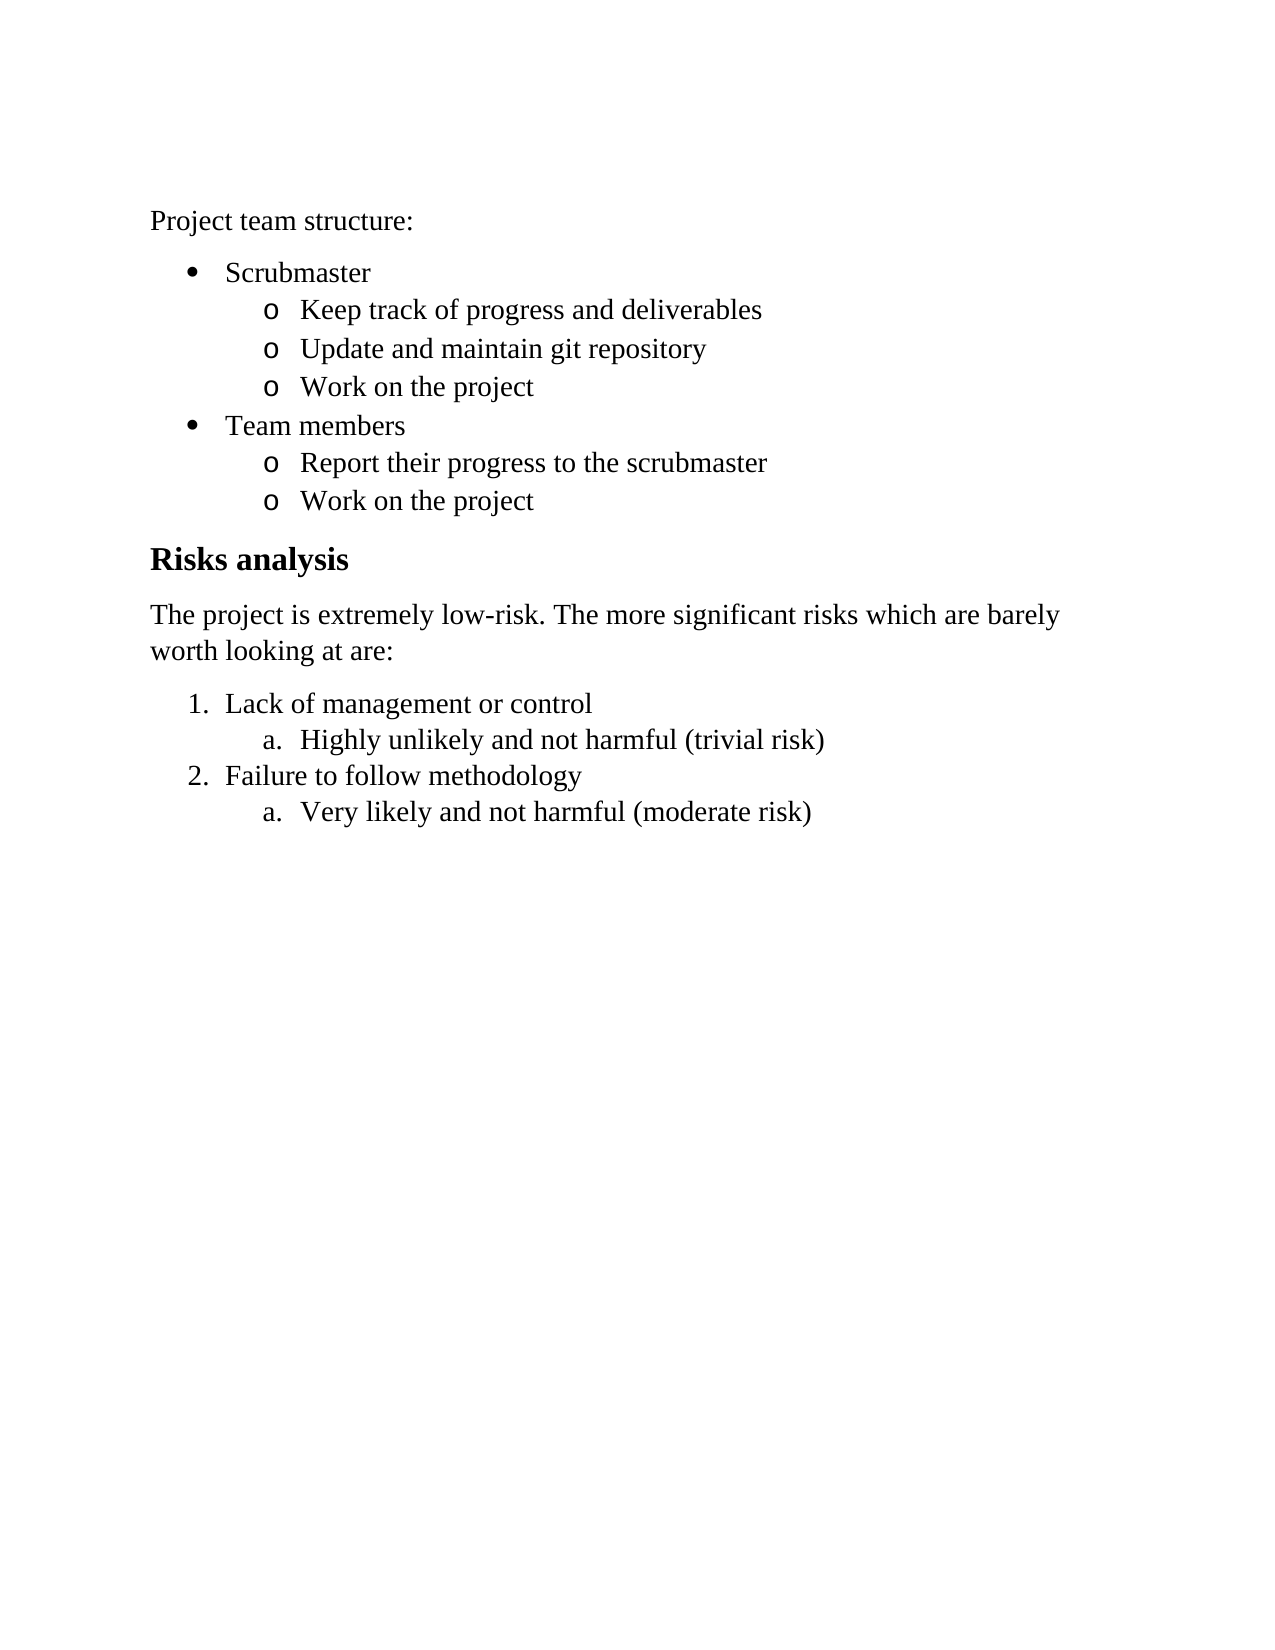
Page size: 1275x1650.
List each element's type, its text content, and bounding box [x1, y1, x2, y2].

list Report their progress to the scrubmaster [262, 445, 1125, 481]
list Highly unlikely and not harmful (trivial risk) [262, 722, 1125, 756]
list Very likely and not harmful (moderate risk) [262, 794, 1125, 828]
list Work on the project [262, 369, 1125, 406]
text Risks analysis [150, 539, 1125, 577]
text The project is extremely low-risk. The more significant risks which are barely worth looking at are: [150, 597, 1125, 667]
list Work on the project [262, 483, 1125, 519]
list Keep track of progress and deliverables [262, 292, 1125, 328]
list Team members [187, 408, 1125, 442]
list Scrubmaster [187, 256, 1125, 289]
text Project team structure: [150, 203, 1125, 236]
list Lack of management or control [187, 686, 1125, 719]
list Failure to follow methodology [187, 758, 1125, 792]
list Update and maintain git repository [262, 331, 1125, 367]
